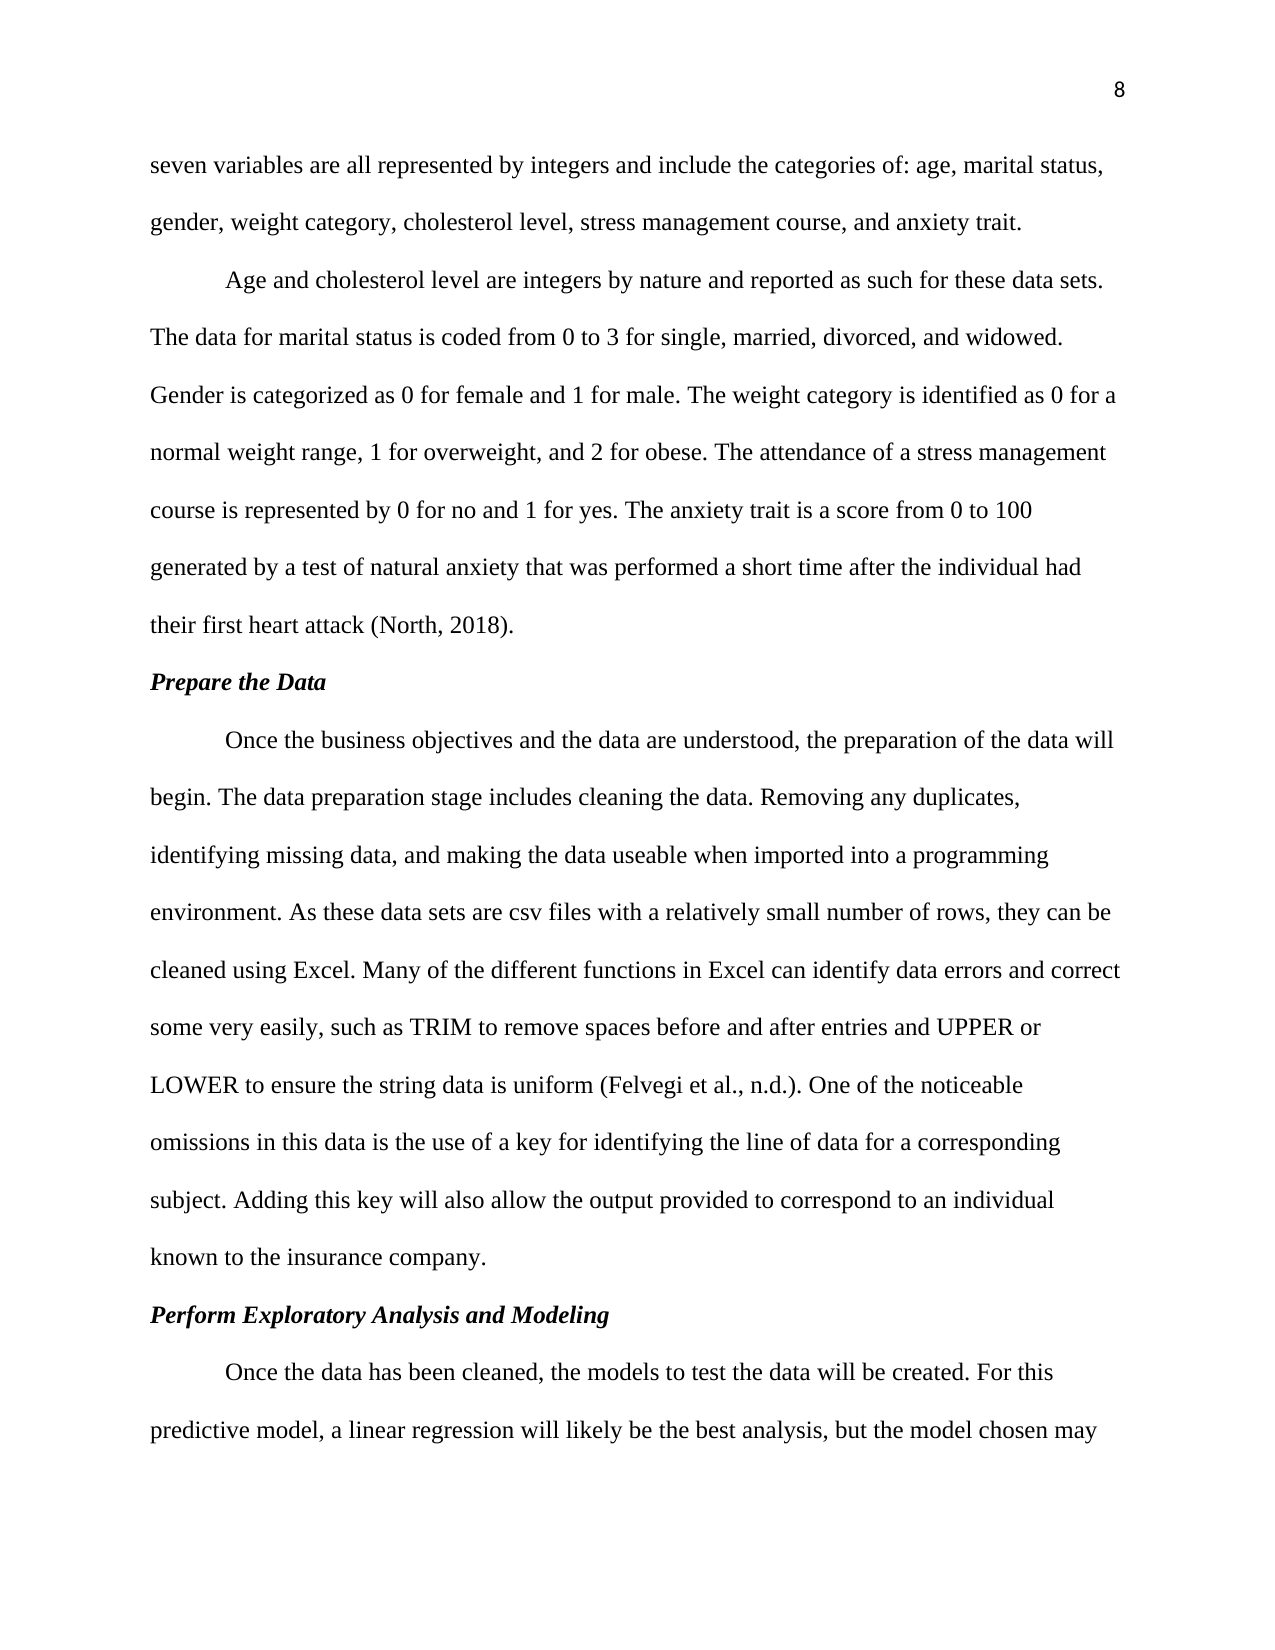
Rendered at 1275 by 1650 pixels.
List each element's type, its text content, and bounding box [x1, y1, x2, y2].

text Once the business objectives and the data are understood, the preparation of the data will begin. The data preparation stage includes cleaning the data. Removing any duplicates, identifying missing data, and making the data useable when imported into a programming environment. As these data sets are csv files with a relatively small number of rows, they can be cleaned using Excel. Many of the different functions in Excel can identify data errors and correct some very easily, such as TRIM to remove spaces before and after entries and UPPER or LOWER to ensure the string data is uniform (Felvegi et al., n.d.). One of the noticeable omissions in this data is the use of a key for identifying the line of data for a corresponding subject. Adding this key will also allow the output provided to correspond to an individual known to the insurance company. [150, 725, 1125, 1271]
text Perform Exploratory Analysis and Modeling [150, 1300, 1125, 1329]
text Prepare the Data [150, 667, 1125, 696]
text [150, 150, 1125, 236]
text Age and cholesterol level are integers by nature and reported as such for these data sets. The data for marital status is coded from 0 to 3 for single, married, divorced, and widowed. Gender is categorized as 0 for female and 1 for male. The weight category is identified as 0 for a normal weight range, 1 for overweight, and 2 for obese. The attendance of a stress management course is represented by 0 for no and 1 for yes. The anxiety trait is a score from 0 to 100 generated by a test of natural anxiety that was performed a short time after the individual had their first heart attack (North, 2018). [150, 265, 1125, 639]
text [150, 1357, 1125, 1444]
